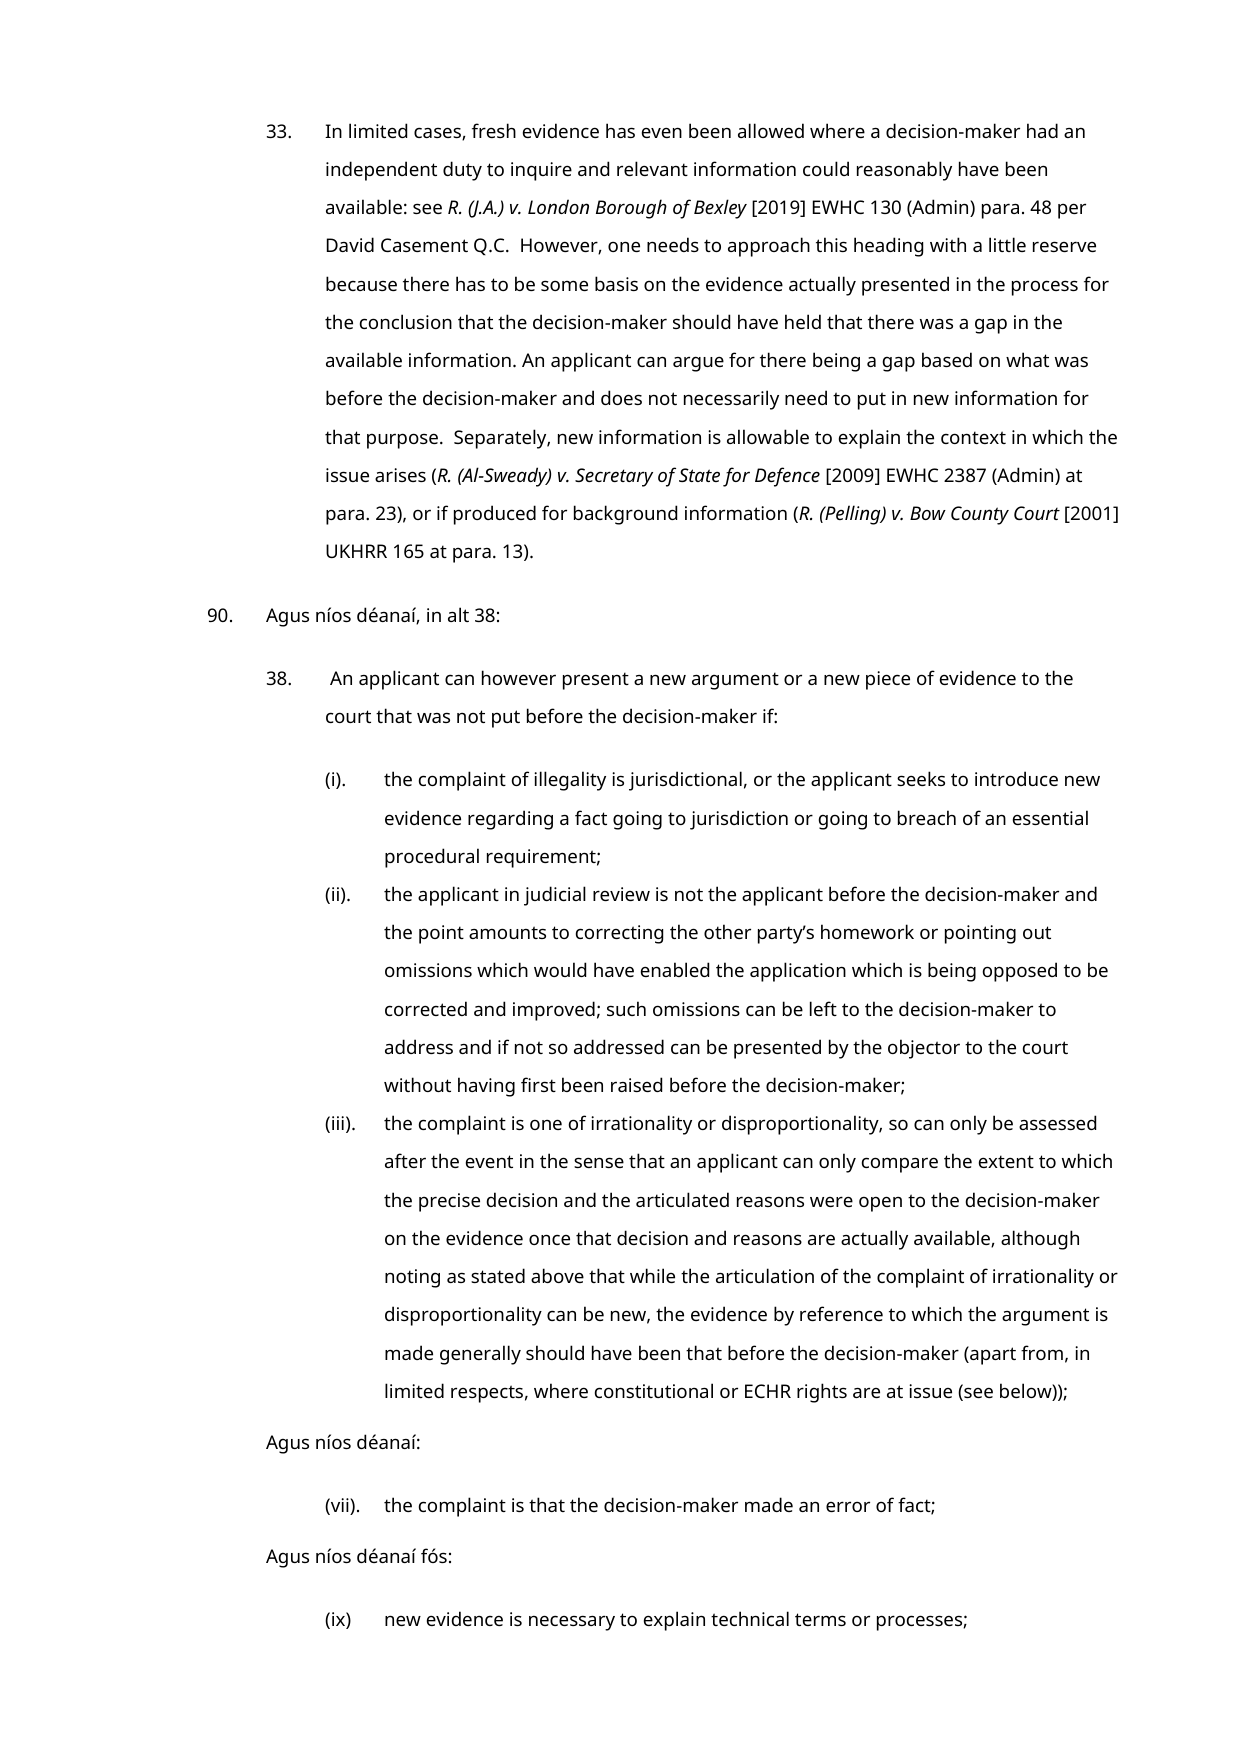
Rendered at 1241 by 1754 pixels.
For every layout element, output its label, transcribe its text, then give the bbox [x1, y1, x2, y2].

text (i). the complaint of illegality is jurisdictional, or the applicant seeks to introduce new evidence regarding a fact going to jurisdiction or going to breach of an essential procedural requirement; [325, 767, 1122, 868]
text 90. Agus níos déanaí, in alt 38: [207, 602, 1122, 627]
text (iii). the complaint is one of irrationality or disproportionality, so can only be assessed after the event in the sense that an applicant can only compare the extent to which the precise decision and the articulated reasons were open to the decision-maker on the evidence once that decision and reasons are actually available, although noting as stated above that while the articulation of the complaint of irrationality or disproportionality can be new, the evidence by reference to which the argument is made generally should have been that before the decision-maker (apart from, in limited respects, where constitutional or ECHR rights are at issue (see below)); [325, 1111, 1122, 1404]
text Agus níos déanaí fós: [207, 1543, 1122, 1568]
text (ix) new evidence is necessary to explain technical terms or processes; [325, 1606, 1122, 1632]
text Agus níos déanaí: [207, 1429, 1122, 1454]
text 38. An applicant can however present a new argument or a new piece of evidence to the court that was not put before the decision-maker if: [266, 665, 1122, 729]
text (vii). the complaint is that the decision-maker made an error of fact; [325, 1492, 1122, 1518]
text (ii). the applicant in judicial review is not the applicant before the decision-maker and the point amounts to correcting the other party’s homework or pointing out omissions which would have enabled the application which is being opposed to be corrected and improved; such omissions can be left to the decision-maker to address and if not so addressed can be presented by the objector to the court without having first been raised before the decision-maker; [325, 881, 1122, 1098]
text 33. In limited cases, fresh evidence has even been allowed where a decision-maker had an independent duty to inquire and relevant information could reasonably have been available: see R. (J.A.) v. London Borough of Bexley [2019] EWHC 130 (Admin) para. 48 per David Casement Q.C. However, one needs to approach this heading with a little reserve because there has to be some basis on the evidence actually presented in the process for the conclusion that the decision-maker should have held that there was a gap in the available information. An applicant can argue for there being a gap based on what was before the decision-maker and does not necessarily need to put in new information for that purpose. Separately, new information is allowable to explain the context in which the issue arises (R. (Al-Sweady) v. Secretary of State for Defence [2009] EWHC 2387 (Admin) at para. 23), or if produced for background information (R. (Pelling) v. Bow County Court [2001] UKHRR 165 at para. 13). [266, 118, 1122, 564]
